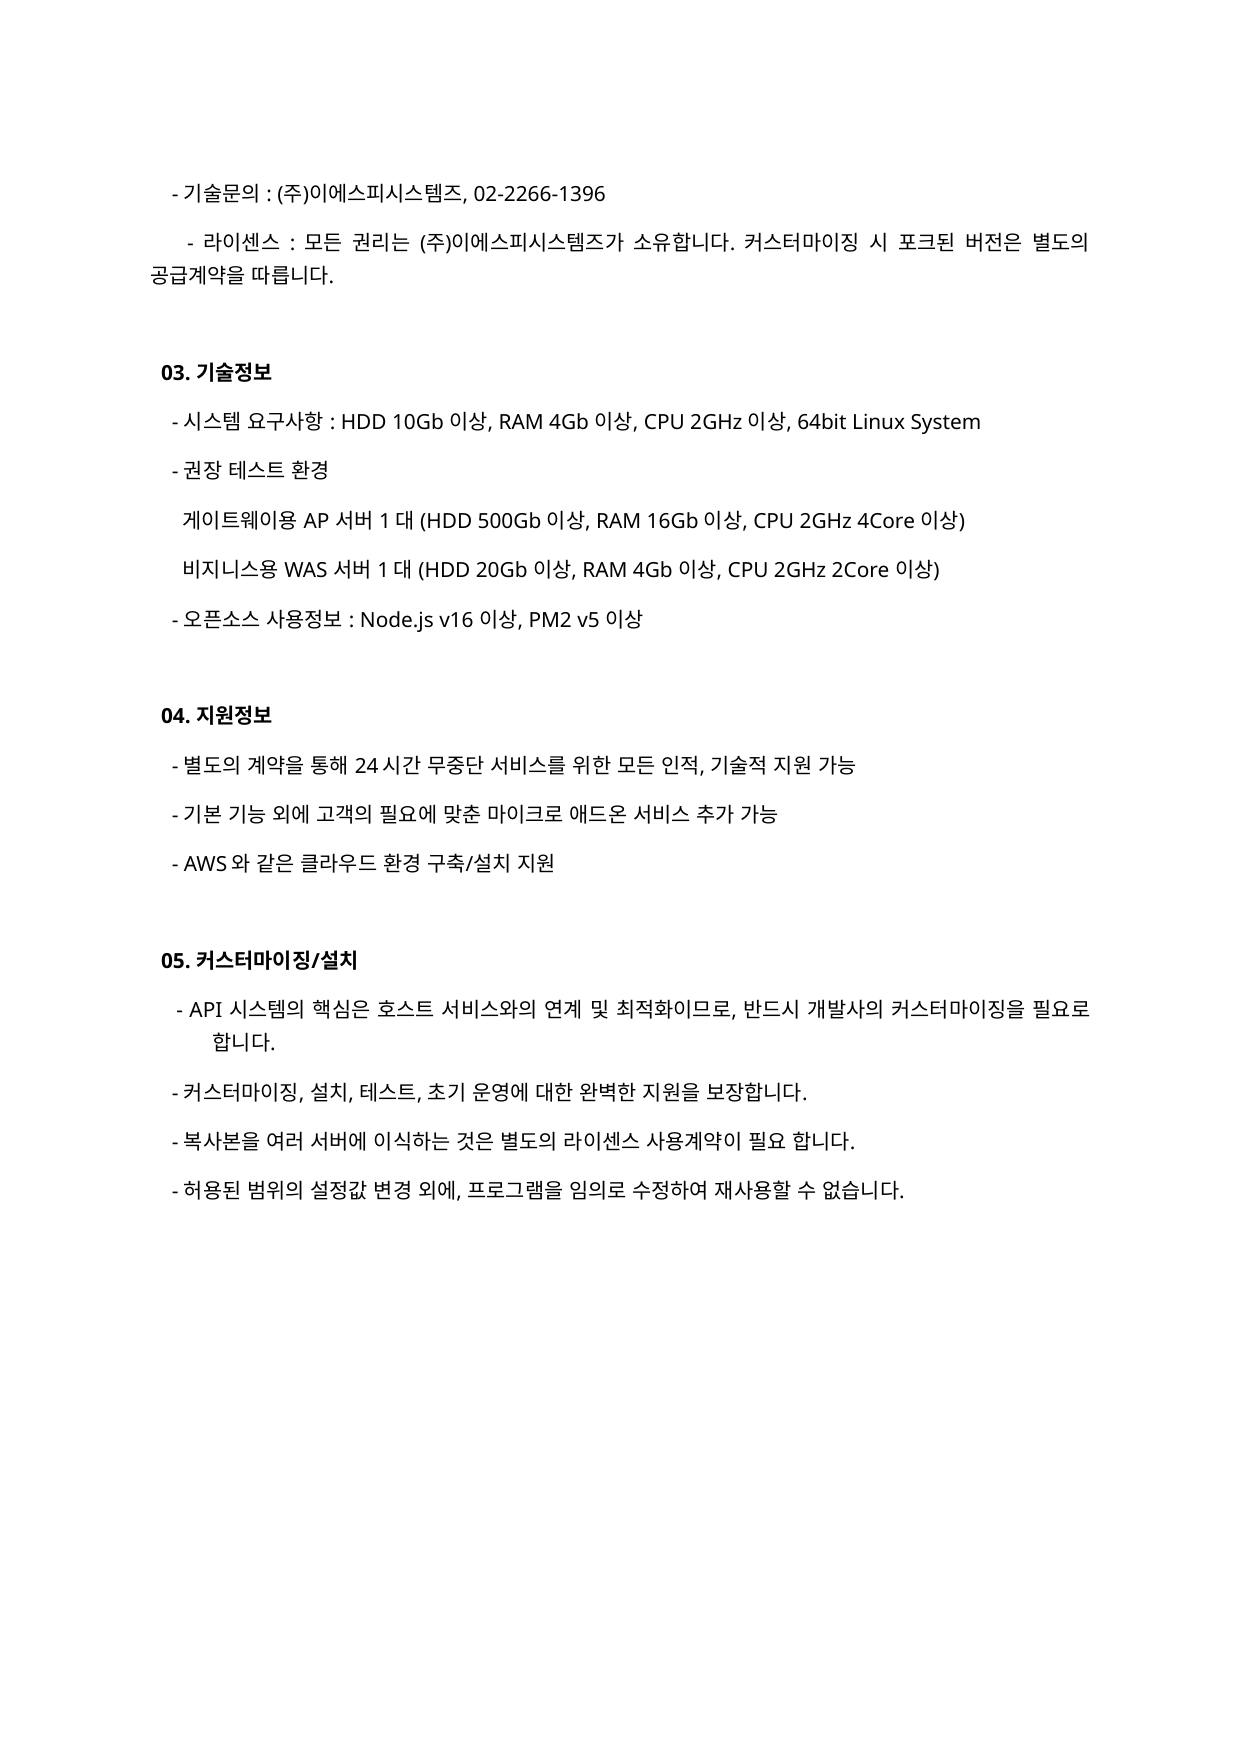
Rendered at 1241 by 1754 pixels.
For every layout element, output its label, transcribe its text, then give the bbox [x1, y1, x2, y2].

text - 복사본을 여러 서버에 이식하는 것은 별도의 라이센스 사용계약이 필요 합니다. [150, 1125, 1090, 1155]
text - 시스템 요구사항 : HDD 10Gb 이상, RAM 4Gb 이상, CPU 2GHz 이상, 64bit Linux System [150, 405, 1090, 436]
text - 기술문의 : (주)이에스피시스템즈, 02-2266-1396 [150, 177, 1090, 207]
text - 별도의 계약을 통해 24시간 무중단 서비스를 위한 모든 인적, 기술적 지원 가능 [150, 749, 1090, 779]
text 게이트웨이용 AP 서버 1대 (HDD 500Gb 이상, RAM 16Gb 이상, CPU 2GHz 4Core 이상) [150, 504, 1090, 534]
text 05. 커스터마이징/설치 [150, 944, 1090, 974]
text - 권장 테스트 환경 [150, 455, 1090, 485]
text - 커스터마이징, 설치, 테스트, 초기 운영에 대한 완벽한 지원을 보장합니다. [150, 1076, 1090, 1106]
text - 허용된 범위의 설정값 변경 외에, 프로그램을 임의로 수정하여 재사용할 수 없습니다. [150, 1174, 1090, 1205]
text 04. 지원정보 [150, 699, 1090, 730]
text - API 시스템의 핵심은 호스트 서비스와의 연계 및 최적화이므로, 반드시 개발사의 커스터마이징을 필요로 합니다. [150, 994, 1090, 1057]
text 03. 기술정보 [150, 356, 1090, 386]
text 비지니스용 WAS 서버 1대 (HDD 20Gb 이상, RAM 4Gb 이상, CPU 2GHz 2Core 이상) [150, 553, 1090, 584]
text - 오픈소스 사용정보 : Node.js v16 이상, PM2 v5 이상 [150, 603, 1090, 633]
text - 라이센스 : 모든 권리는 (주)이에스피시스템즈가 소유합니다. 커스터마이징 시 포크된 버전은 별도의 공급계약을 따릅니다. [150, 227, 1090, 289]
text - 기본 기능 외에 고객의 필요에 맞춘 마이크로 애드온 서비스 추가 가능 [150, 798, 1090, 828]
text - AWS와 같은 클라우드 환경 구축/설치 지원 [150, 848, 1090, 878]
